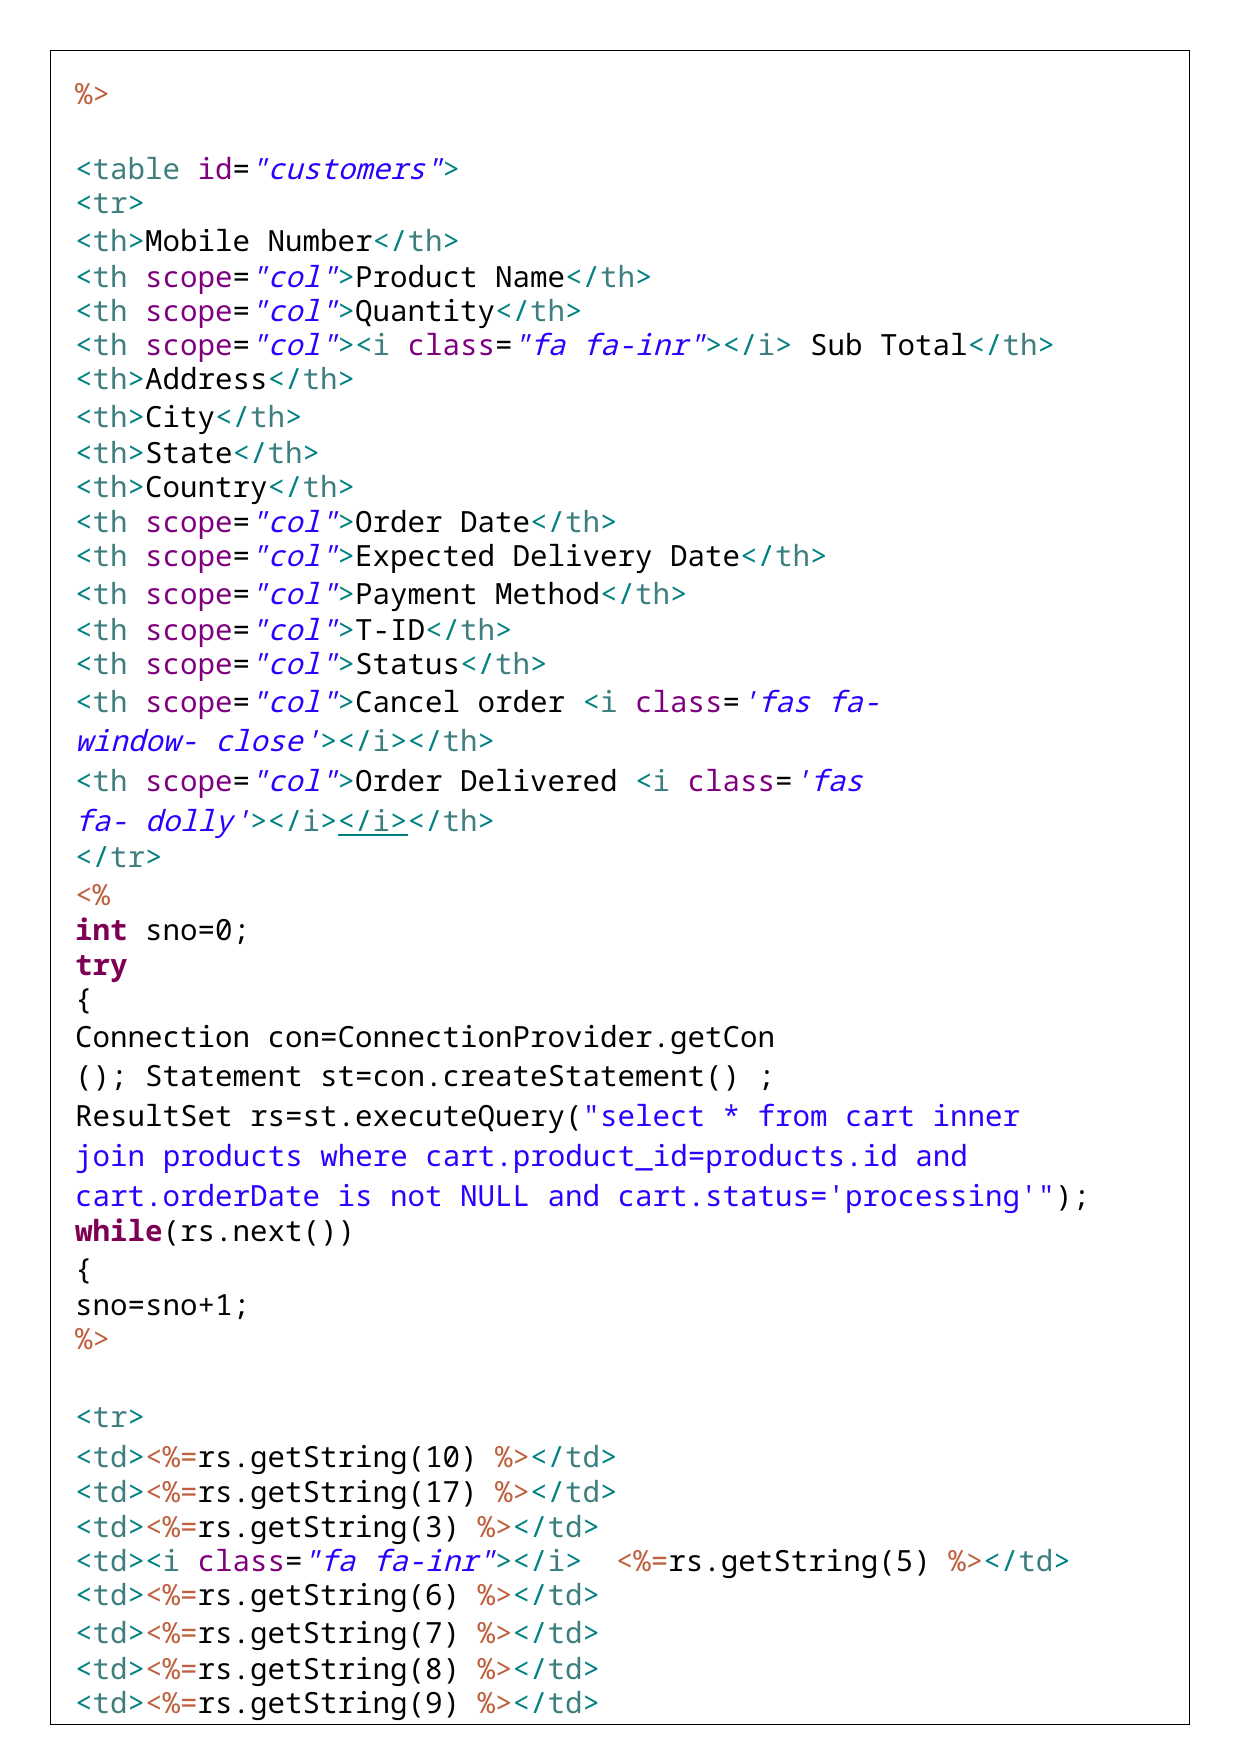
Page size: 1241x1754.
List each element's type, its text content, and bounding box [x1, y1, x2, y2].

text <th scope="col">Expected Delivery Date</th> [75, 539, 1180, 573]
text <td><%=rs.getString(17) %></td> [75, 1476, 1180, 1510]
text <th scope="col">Payment Method</th> [75, 573, 1180, 613]
text %> [75, 1322, 1180, 1356]
text while(rs.next()) [75, 1214, 1180, 1248]
text <table id="customers"> [75, 152, 1180, 186]
text <tr> [75, 1396, 1180, 1436]
text { [75, 1248, 1180, 1288]
text <td><i class="fa fa-inr"></i> <%=rs.getString(5) %></td> [75, 1544, 1180, 1578]
text <th>State</th> [75, 437, 1180, 471]
text <th>Country</th> [75, 471, 1180, 505]
text <td><%=rs.getString(3) %></td> [75, 1510, 1180, 1544]
text </tr> [75, 840, 1180, 874]
text <th>City</th> [75, 397, 1180, 436]
text <tr> [75, 186, 1180, 220]
text <td><%=rs.getString(6) %></td> [75, 1578, 1180, 1612]
text <th scope="col">Status</th> [75, 647, 1180, 681]
text <th scope="col">Quantity</th> [75, 294, 1180, 328]
text sno=sno+1; [75, 1288, 1180, 1322]
text <th scope="col">Cancel order <i class='fas fa-window- close'></i></th> [75, 681, 927, 760]
text <th>Mobile Number</th> [75, 221, 1180, 260]
text %> [75, 73, 1180, 113]
text <th scope="col">Product Name</th> [75, 260, 1180, 294]
text <td><%=rs.getString(7) %></td> [75, 1612, 1180, 1652]
text { [75, 982, 1180, 1016]
text <td><%=rs.getString(8) %></td> [75, 1652, 1180, 1686]
text <% [75, 874, 1180, 913]
text <td><%=rs.getString(10) %></td> [75, 1436, 1180, 1476]
text ResultSet rs=st.executeQuery("select * from cart inner join products where cart.product_id=products.id and cart.orderDate is not NULL and cart.status='processing'"); [75, 1095, 1103, 1214]
text <th scope="col">Order Date</th> [75, 505, 1180, 539]
text <th scope="col">T-ID</th> [75, 613, 1180, 647]
text <th>Address</th> [75, 363, 1180, 397]
text <td><%=rs.getString(9) %></td> [75, 1686, 1180, 1720]
text Connection con=ConnectionProvider.getCon (); Statement st=con.createStatement() ; [75, 1016, 782, 1095]
text <th scope="col">Order Delivered <i class='fas fa- dolly'></i></i></th> [75, 760, 862, 840]
text <th scope="col"><i class="fa fa-inr"></i> Sub Total</th> [75, 328, 1180, 363]
subtitle try [75, 948, 1180, 982]
text int sno=0; [75, 914, 1180, 948]
